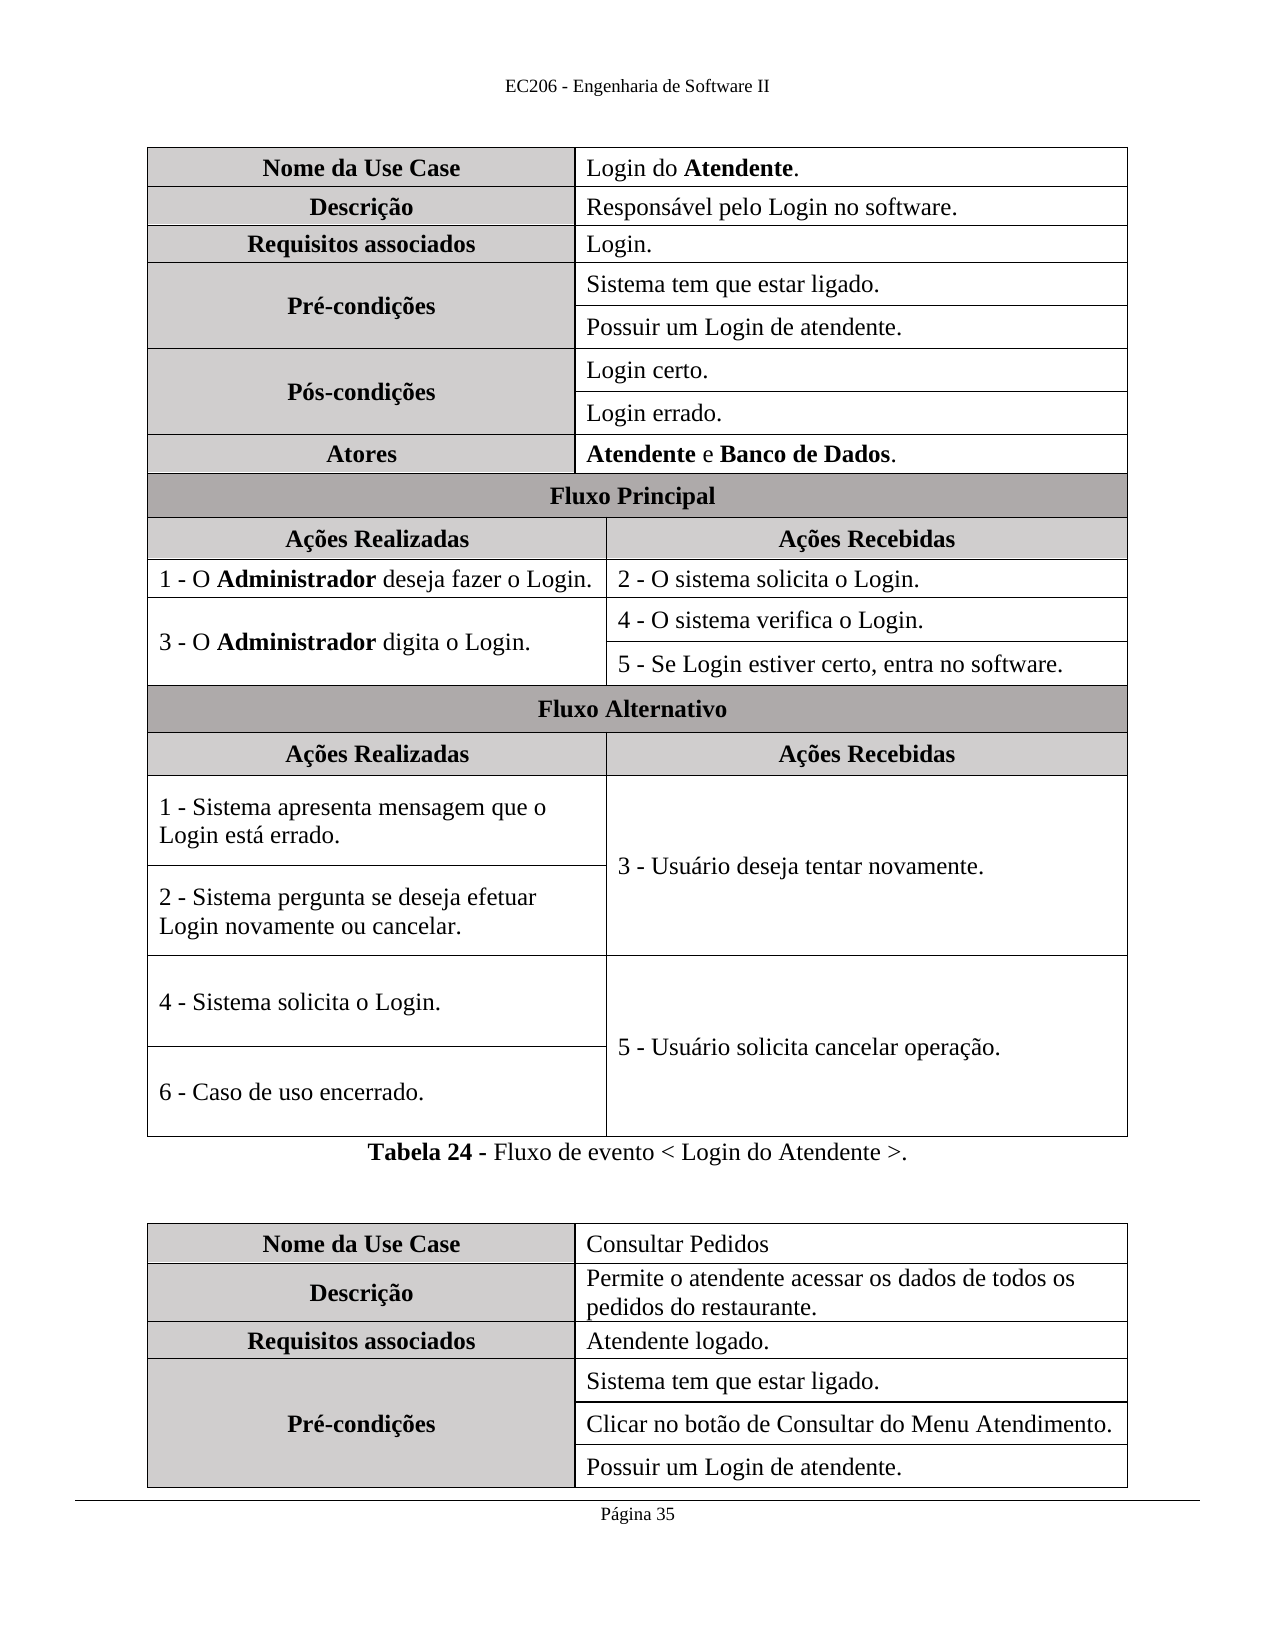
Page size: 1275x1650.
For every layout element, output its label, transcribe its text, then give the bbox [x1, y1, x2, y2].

table_cell Ações Realizadas [148, 733, 606, 775]
table_cell Ações Recebidas [607, 518, 1127, 558]
table_cell Ações Realizadas [148, 518, 606, 558]
table_cell Requisitos associados [148, 1322, 574, 1358]
table_cell 6 - Caso de uso encerrado. [148, 1047, 606, 1136]
table_header Nome da Use Case [148, 1224, 574, 1262]
table_cell Clicar no botão de Consultar do Menu Atendimento. [576, 1403, 1127, 1444]
table_header Nome da Use Case [148, 148, 574, 186]
table_cell Pós-condições [148, 349, 574, 434]
table_cell Responsável pelo Login no software. [576, 187, 1127, 224]
table_header Consultar Pedidos [576, 1224, 1127, 1262]
table_cell Ações Recebidas [607, 733, 1127, 775]
table_cell 4 - O sistema verifica o Login. [607, 598, 1127, 641]
table_cell Atendente logado. [576, 1322, 1127, 1358]
table_cell 3 - Usuário deseja tentar novamente. [607, 776, 1127, 955]
table_cell 3 - O Administrador digita o Login. [148, 598, 606, 684]
table_cell Possuir um Login de atendente. [576, 1445, 1127, 1487]
table_cell Atores [148, 435, 574, 472]
table_cell 1 - O Administrador deseja fazer o Login. [148, 560, 606, 597]
table_cell Login certo. [576, 349, 1127, 391]
table_cell Permite o atendente acessar os dados de todos os pedidos do restaurante. [576, 1264, 1127, 1321]
table_cell Descrição [148, 1264, 574, 1321]
table_cell 5 - Usuário solicita cancelar operação. [607, 956, 1127, 1136]
table_cell Atendente e Banco de Dados. [576, 435, 1127, 472]
table_cell Fluxo Principal [148, 474, 1127, 517]
table_cell Sistema tem que estar ligado. [576, 263, 1127, 305]
table_cell Sistema tem que estar ligado. [576, 1359, 1127, 1401]
table_cell Pré-condições [148, 263, 574, 348]
table_cell 1 - Sistema apresenta mensagem que o Login está errado. [148, 776, 606, 865]
table_cell Pré-condições [148, 1359, 574, 1487]
table_cell Possuir um Login de atendente. [576, 306, 1127, 348]
table_cell 4 - Sistema solicita o Login. [148, 956, 606, 1046]
table_cell Descrição [148, 187, 574, 224]
table_cell Login errado. [576, 392, 1127, 434]
table_cell Fluxo Alternativo [148, 686, 1127, 732]
table_cell 2 - O sistema solicita o Login. [607, 560, 1127, 597]
table_cell 2 - Sistema pergunta se deseja efetuar Login novamente ou cancelar. [148, 866, 606, 955]
table_cell 5 - Se Login estiver certo, entra no software. [607, 642, 1127, 684]
text Tabela 24 - Fluxo de evento < Login do Atendente >. [75, 1137, 1200, 1166]
table_cell Login. [576, 226, 1127, 262]
table_header Login do Atendente. [576, 148, 1127, 186]
table_cell Requisitos associados [148, 226, 574, 262]
